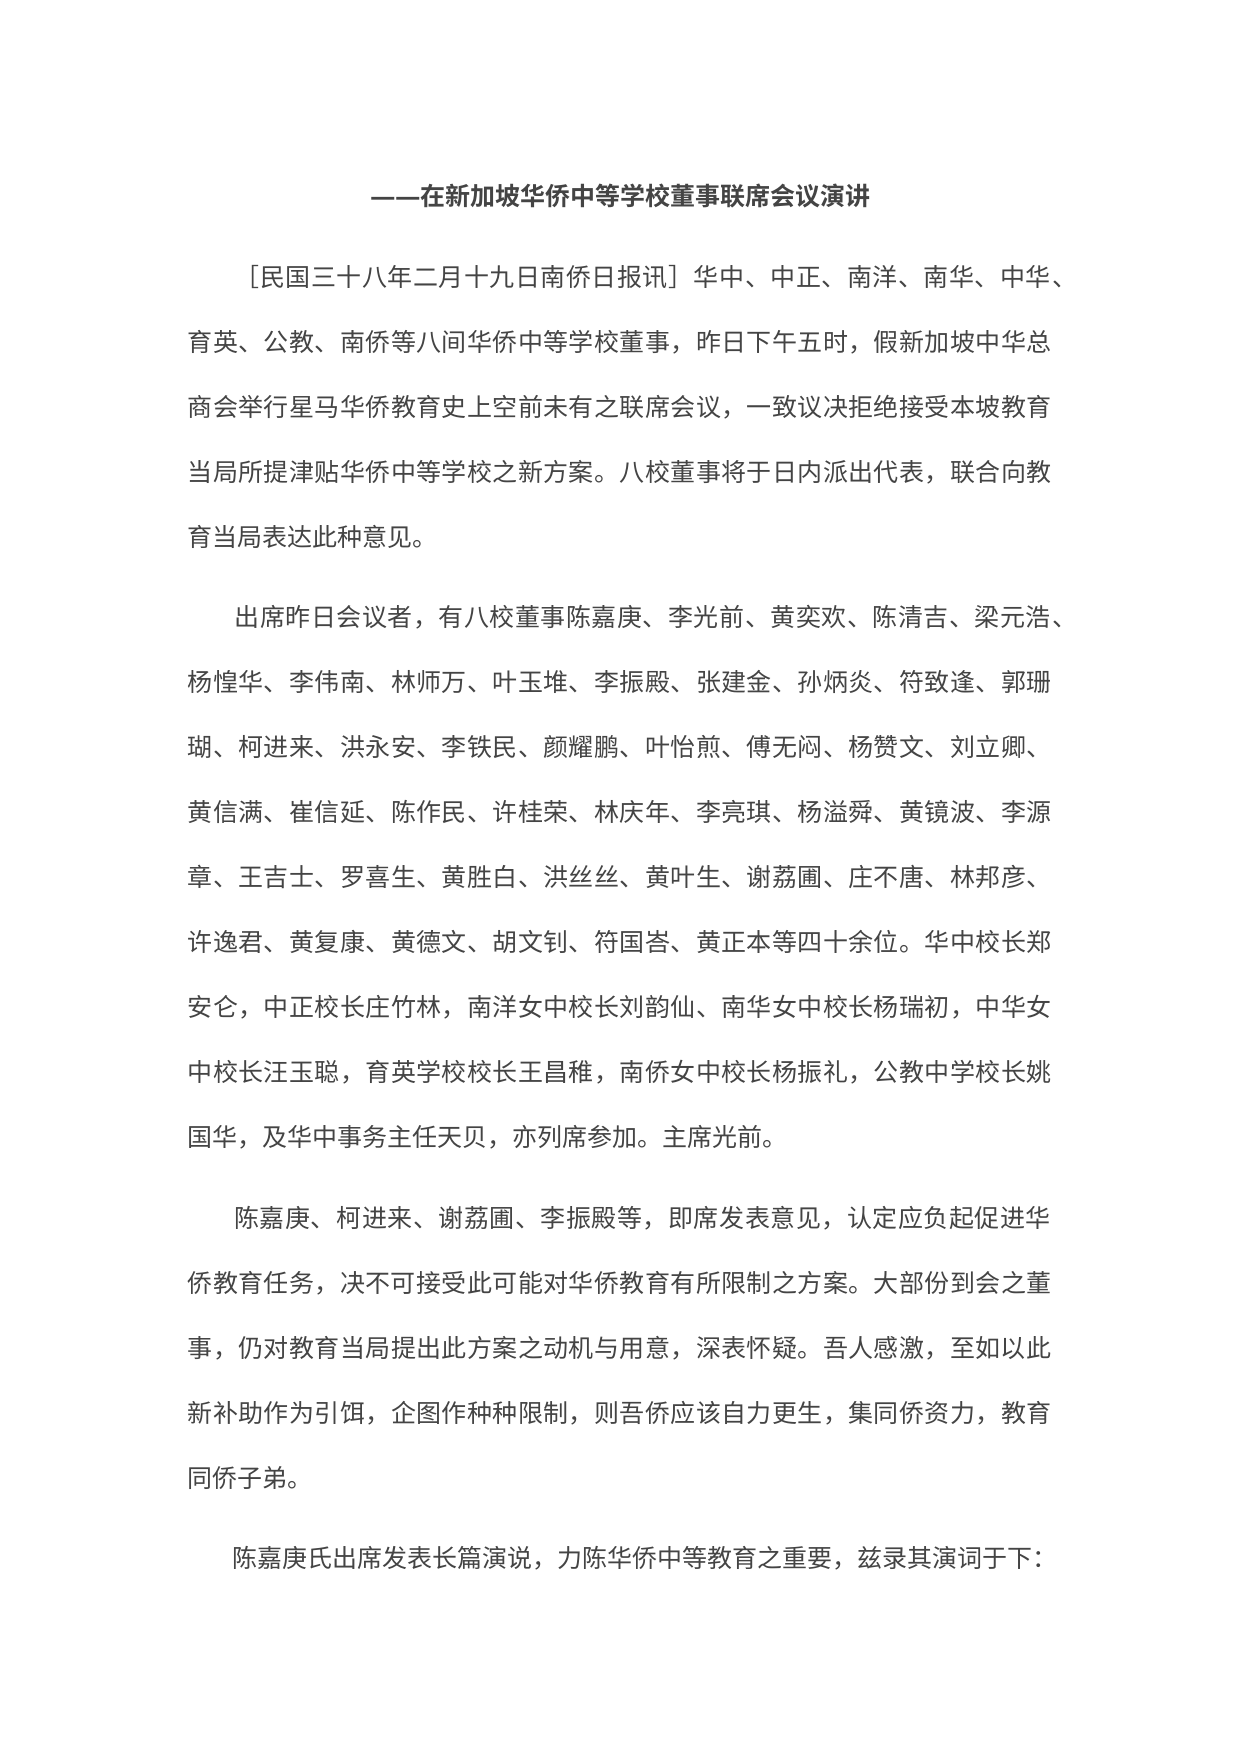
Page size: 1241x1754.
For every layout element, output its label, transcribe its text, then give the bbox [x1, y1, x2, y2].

text 出席昨日会议者，有八校董事陈嘉庚、李光前、黄奕欢、陈清吉、梁元浩、杨惶华、李伟南、林师万、叶玉堆、李振殿、张建金、孙炳炎、符致逢、郭珊瑚、柯进来、洪永安、李铁民、颜耀鹏、叶怡煎、傅无闷、杨赞文、刘立卿、黄信满、崔信延、陈作民、许桂荣、林庆年、李亮琪、杨溢舜、黄镜波、李源章、王吉士、罗喜生、黄胜白、洪丝丝、黄叶生、谢荔圃、庄不唐、林邦彦、许逸君、黄复康、黄德文、胡文钊、符国峇、黄正本等四十余位。华中校长郑安仑，中正校长庄竹林，南洋女中校长刘韵仙、南华女中校长杨瑞初，中华女中校长汪玉聪，育英学校校长王昌稚，南侨女中校长杨振礼，公教中学校长姚国华，及华中事务主任天贝，亦列席参加。主席光前。 [187, 583, 1053, 1168]
text ——在新加坡华侨中等学校董事联席会议演讲 [187, 162, 1053, 227]
text ［民国三十八年二月十九日南侨日报讯］华中、中正、南洋、南华、中华、育英、公教、南侨等八间华侨中等学校董事，昨日下午五时，假新加坡中华总商会举行星马华侨教育史上空前未有之联席会议，一致议决拒绝接受本坡教育当局所提津贴华侨中等学校之新方案。八校董事将于日内派出代表，联合向教育当局表达此种意见。 [187, 243, 1053, 568]
text 陈嘉庚氏出席发表长篇演说，力陈华侨中等教育之重要，兹录其演词于下： [187, 1524, 1053, 1589]
text 陈嘉庚、柯进来、谢荔圃、李振殿等，即席发表意见，认定应负起促进华侨教育任务，决不可接受此可能对华侨教育有所限制之方案。大部份到会之董事，仍对教育当局提出此方案之动机与用意，深表怀疑。吾人感激，至如以此新补助作为引饵，企图作种种限制，则吾侨应该自力更生，集同侨资力，教育同侨子弟。 [187, 1184, 1053, 1509]
